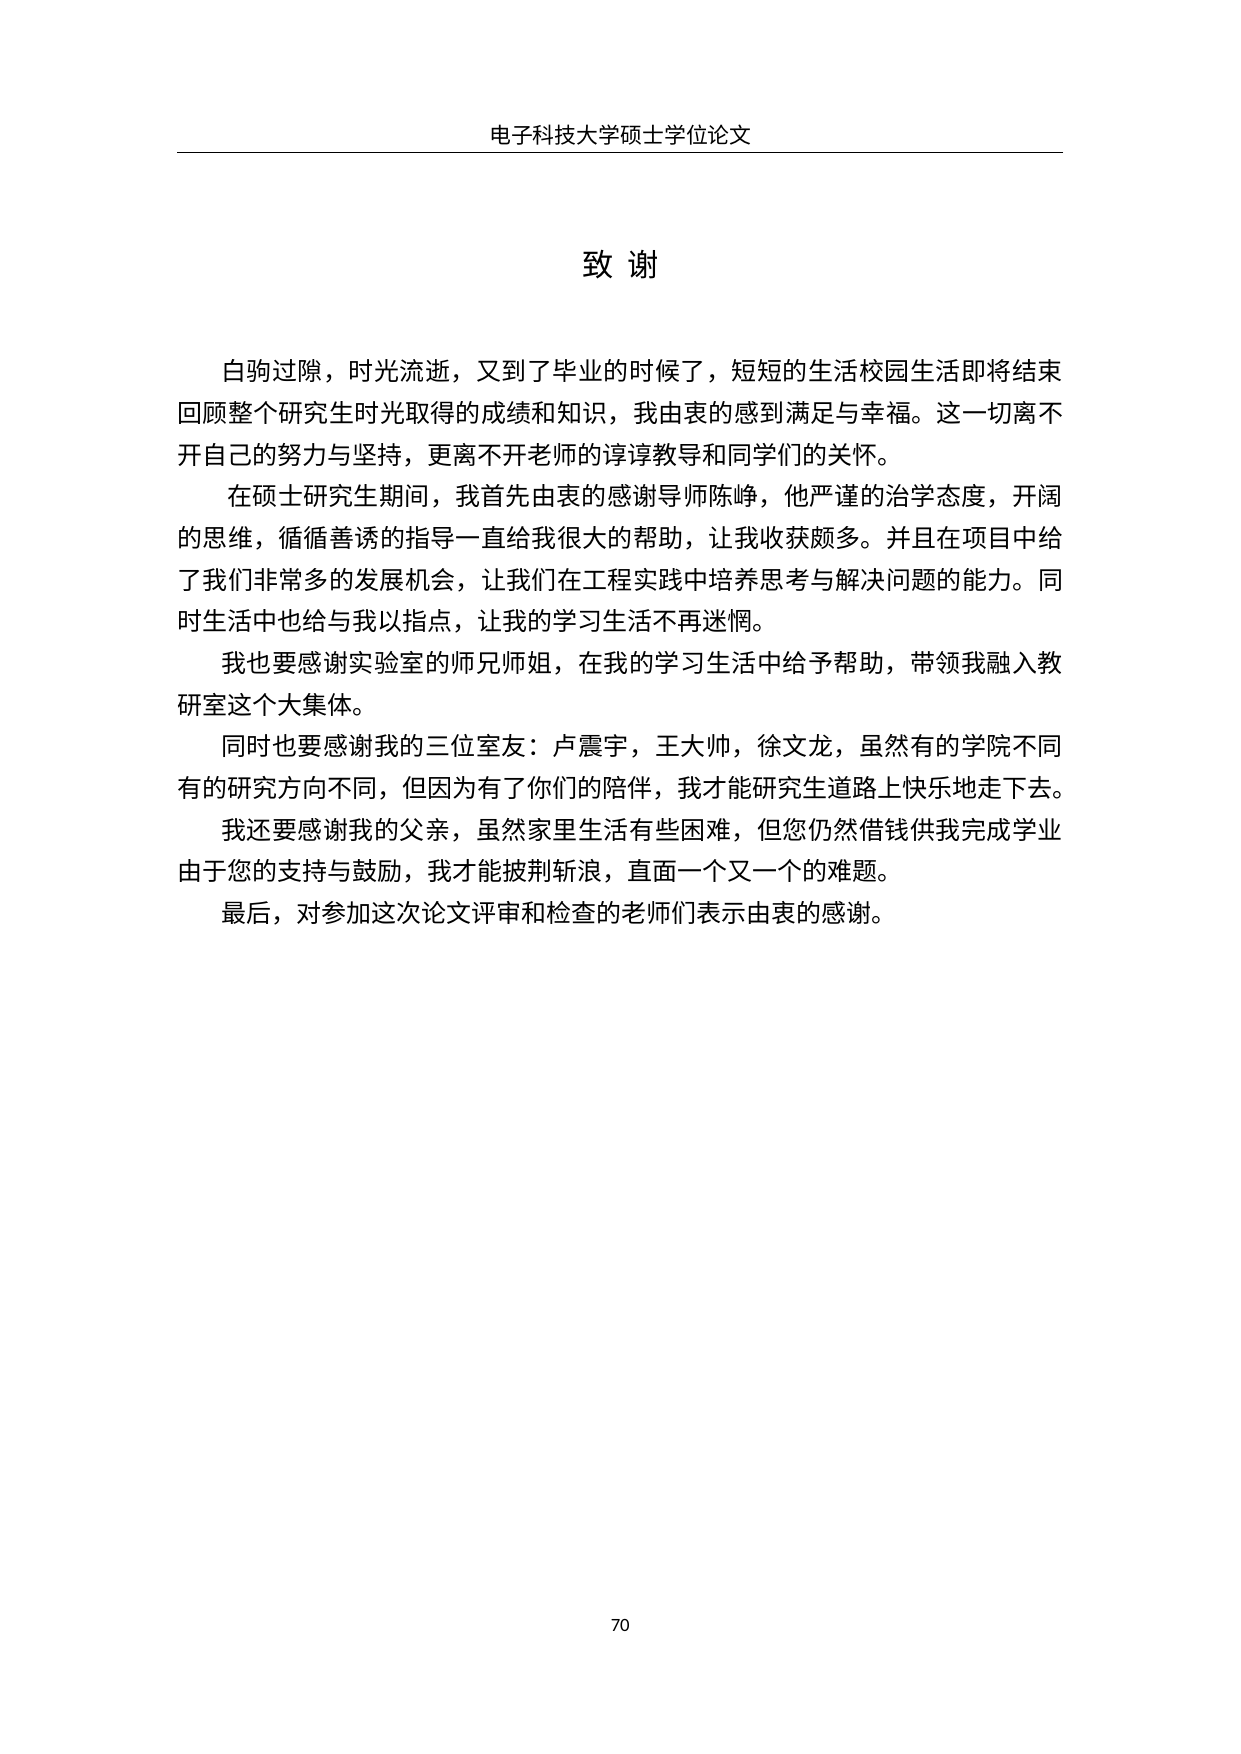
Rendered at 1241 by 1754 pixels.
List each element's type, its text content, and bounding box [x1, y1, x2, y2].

text 最后，对参加这次论文评审和检查的老师们表示由衷的感谢。 [177, 889, 1063, 931]
text 致 谢 [177, 240, 1063, 285]
text 在硕士研究生期间，我首先由衷的感谢导师陈峥，他严谨的治学态度，开阔的思维，循循善诱的指导一直给我很大的帮助，让我收获颇多。并且在项目中给了我们非常多的发展机会，让我们在工程实践中培养思考与解决问题的能力。同时生活中也给与我以指点，让我的学习生活不再迷惘。 [177, 472, 1063, 639]
text 白驹过隙，时光流逝，又到了毕业的时候了，短短的生活校园生活即将结束，回顾整个研究生时光取得的成绩和知识，我由衷的感到满足与幸福。这一切离不开自己的努力与坚持，更离不开老师的谆谆教导和同学们的关怀。 [177, 347, 1063, 472]
text 我也要感谢实验室的师兄师姐，在我的学习生活中给予帮助，带领我融入教研室这个大集体。 [177, 639, 1063, 722]
text 我还要感谢我的父亲，虽然家里生活有些困难，但您仍然借钱供我完成学业，由于您的支持与鼓励，我才能披荆斩浪，直面一个又一个的难题。 [177, 806, 1063, 889]
text 同时也要感谢我的三位室友：卢震宇，王大帅，徐文龙，虽然有的学院不同，有的研究方向不同，但因为有了你们的陪伴，我才能研究生道路上快乐地走下去。 [177, 722, 1063, 806]
